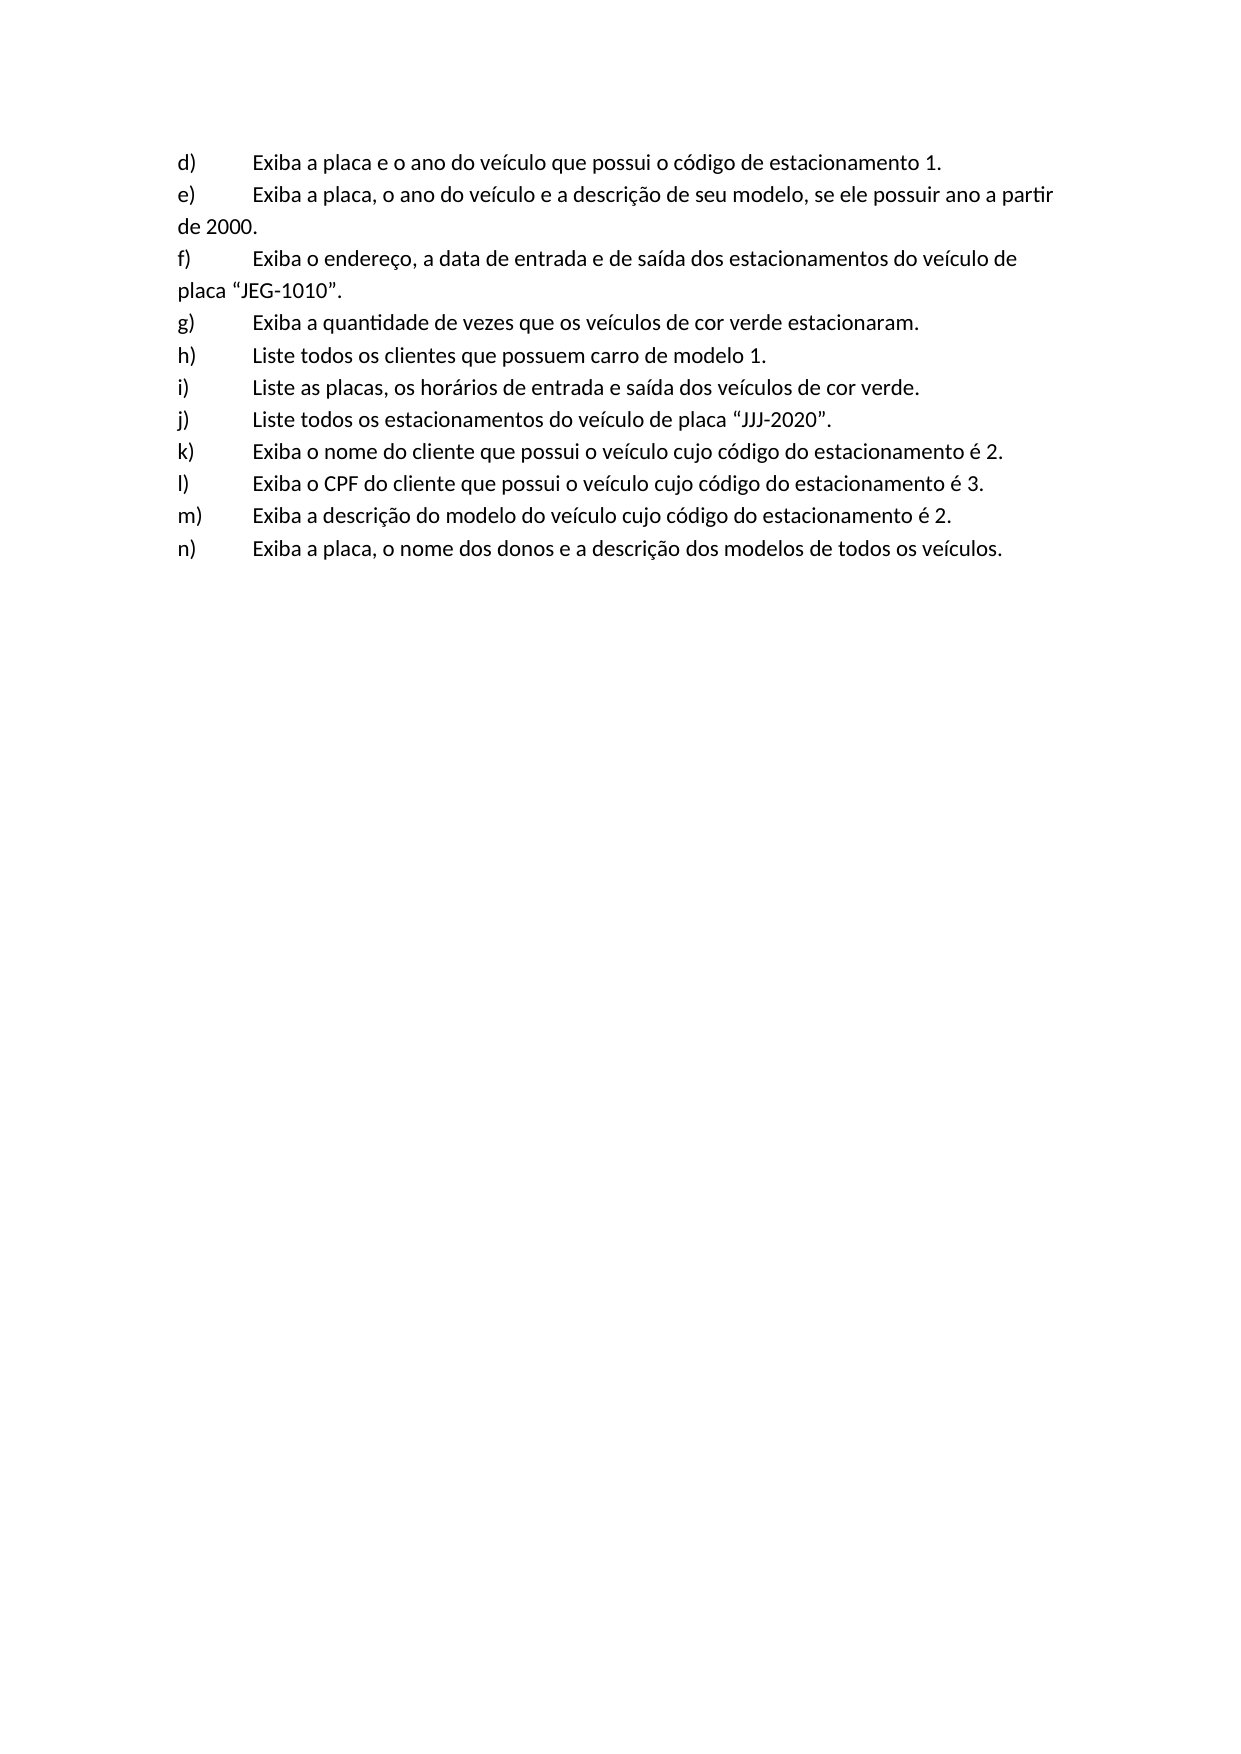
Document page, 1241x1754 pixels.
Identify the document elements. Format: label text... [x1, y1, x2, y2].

list Exiba a descrição do modelo do veículo cujo código do estacionamento é 2. [177, 502, 1063, 530]
list Liste todos os clientes que possuem carro de modelo 1. [177, 341, 1063, 369]
list Exiba o nome do cliente que possui o veículo cujo código do estacionamento é 2. [177, 437, 1063, 465]
list Exiba a placa e o ano do veículo que possui o código de estacionamento 1. [177, 148, 1063, 176]
list Exiba a placa, o ano do veículo e a descrição de seu modelo, se ele possuir ano a partir de 2000. [177, 180, 1063, 240]
list Exiba a quantidade de vezes que os veículos de cor verde estacionaram. [177, 308, 1063, 337]
list Liste todos os estacionamentos do veículo de placa “JJJ-2020”. [177, 405, 1063, 433]
list Exiba a placa, o nome dos donos e a descrição dos modelos de todos os veículos. [177, 534, 1063, 562]
list Liste as placas, os horários de entrada e saída dos veículos de cor verde. [177, 373, 1063, 401]
list Exiba o CPF do cliente que possui o veículo cujo código do estacionamento é 3. [177, 469, 1063, 497]
list Exiba o endereço, a data de entrada e de saída dos estacionamentos do veículo de placa “JEG-1010”. [177, 244, 1063, 304]
